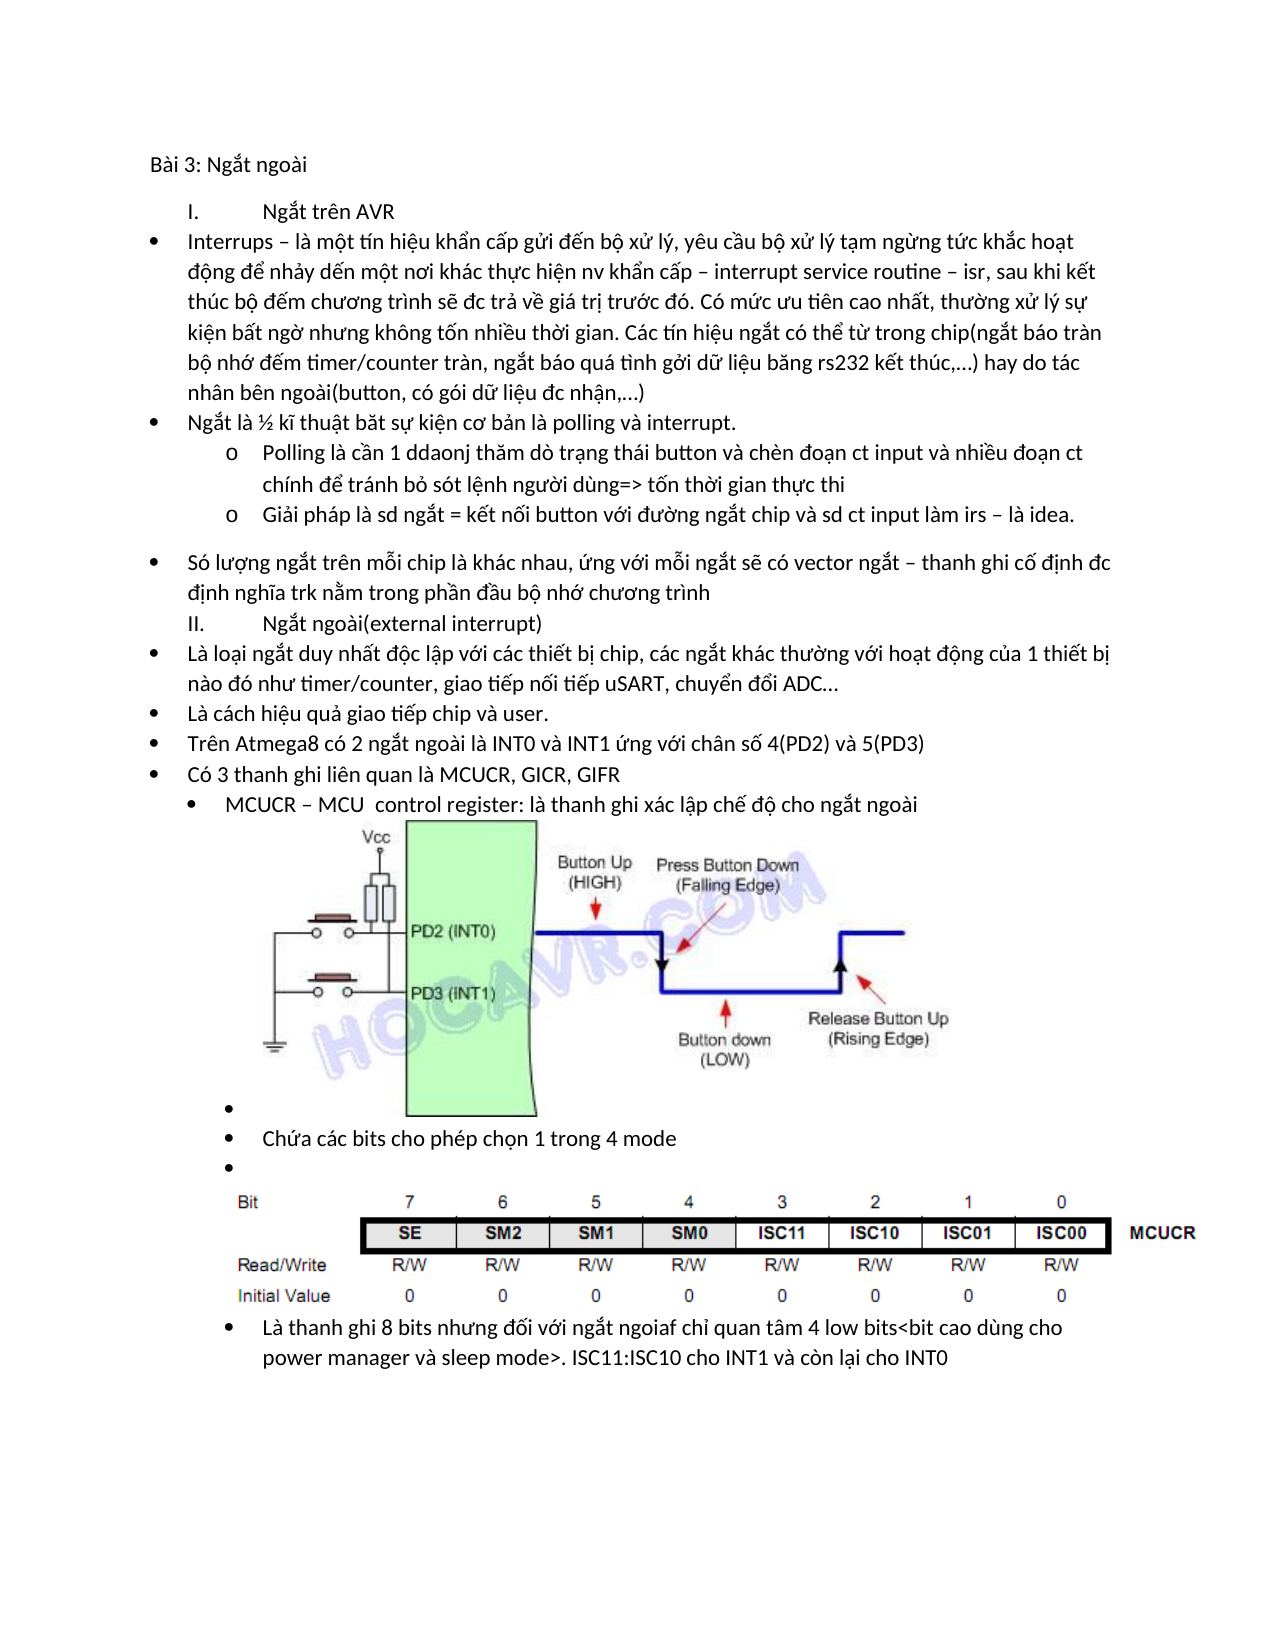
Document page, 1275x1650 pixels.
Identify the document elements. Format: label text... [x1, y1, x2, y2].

list Ngắt trên AVR [187, 197, 1125, 225]
list Ngắt là ½ kĩ thuật băt sự kiện cơ bản là polling và interrupt. [150, 408, 1125, 436]
list Là thanh ghi 8 bits nhưng đối với ngắt ngoiaf chỉ quan tâm 4 low bits<bit cao dùng cho power manager và sleep mode>. ISC11:ISC10 cho INT1 và còn lại cho INT0 [225, 1313, 1125, 1371]
picture [225, 1184, 1200, 1311]
list Polling là cần 1 ddaonj thăm dò trạng thái button và chèn đoạn ct input và nhiều đoạn ct chính để tránh bỏ sót lệnh người dùng=> tốn thời gian thực thi [225, 438, 1125, 498]
list Là cách hiệu quả giao tiếp chip và user. [150, 699, 1125, 727]
text Bài 3: Ngắt ngoài [150, 150, 1125, 178]
list Giải pháp là sd ngắt = kết nối button với đường ngắt chip và sd ct input làm irs – là idea. [225, 500, 1125, 529]
list Trên Atmega8 có 2 ngắt ngoài là INT0 và INT1 ứng với chân số 4(PD2) và 5(PD3) [150, 729, 1125, 757]
list MCUCR – MCU control register: là thanh ghi xác lập chế độ cho ngắt ngoài [187, 790, 1125, 818]
picture [262, 820, 955, 1117]
list Só lượng ngắt trên mỗi chip là khác nhau, ứng với mỗi ngắt sẽ có vector ngắt – thanh ghi cố định đc định nghĩa trk nằm trong phần đầu bộ nhớ chương trình [150, 548, 1125, 606]
list Ngắt ngoài(external interrupt) [187, 609, 1125, 637]
list Interrups – là một tín hiệu khẩn cấp gửi đến bộ xử lý, yêu cầu bộ xử lý tạm ngừng tức khắc hoạt động để nhảy dến một nơi khác thực hiện nv khẩn cấp – interrupt service routine – isr, sau khi kết thúc bộ đếm chương trình sẽ đc trả về giá trị trước đó. Có mức ưu tiên cao nhất, thường xử lý sự kiện bất ngờ nhưng không tốn nhiều thời gian. Các tín hiệu ngắt có thể từ trong chip(ngắt báo tràn bộ nhớ đếm timer/counter tràn, ngắt báo quá tình gởi dữ liệu băng rs232 kết thúc,…) hay do tác nhân bên ngoài(button, có gói dữ liệu đc nhận,…) [150, 227, 1125, 406]
list Có 3 thanh ghi liên quan là MCUCR, GICR, GIFR [150, 760, 1125, 788]
list Là loại ngắt duy nhất độc lập với các thiết bị chip, các ngắt khác thường với hoạt động của 1 thiết bị nào đó như timer/counter, giao tiếp nối tiếp uSART, chuyển đổi ADC… [150, 639, 1125, 697]
list Chứa các bits cho phép chọn 1 trong 4 mode [225, 1124, 1125, 1152]
